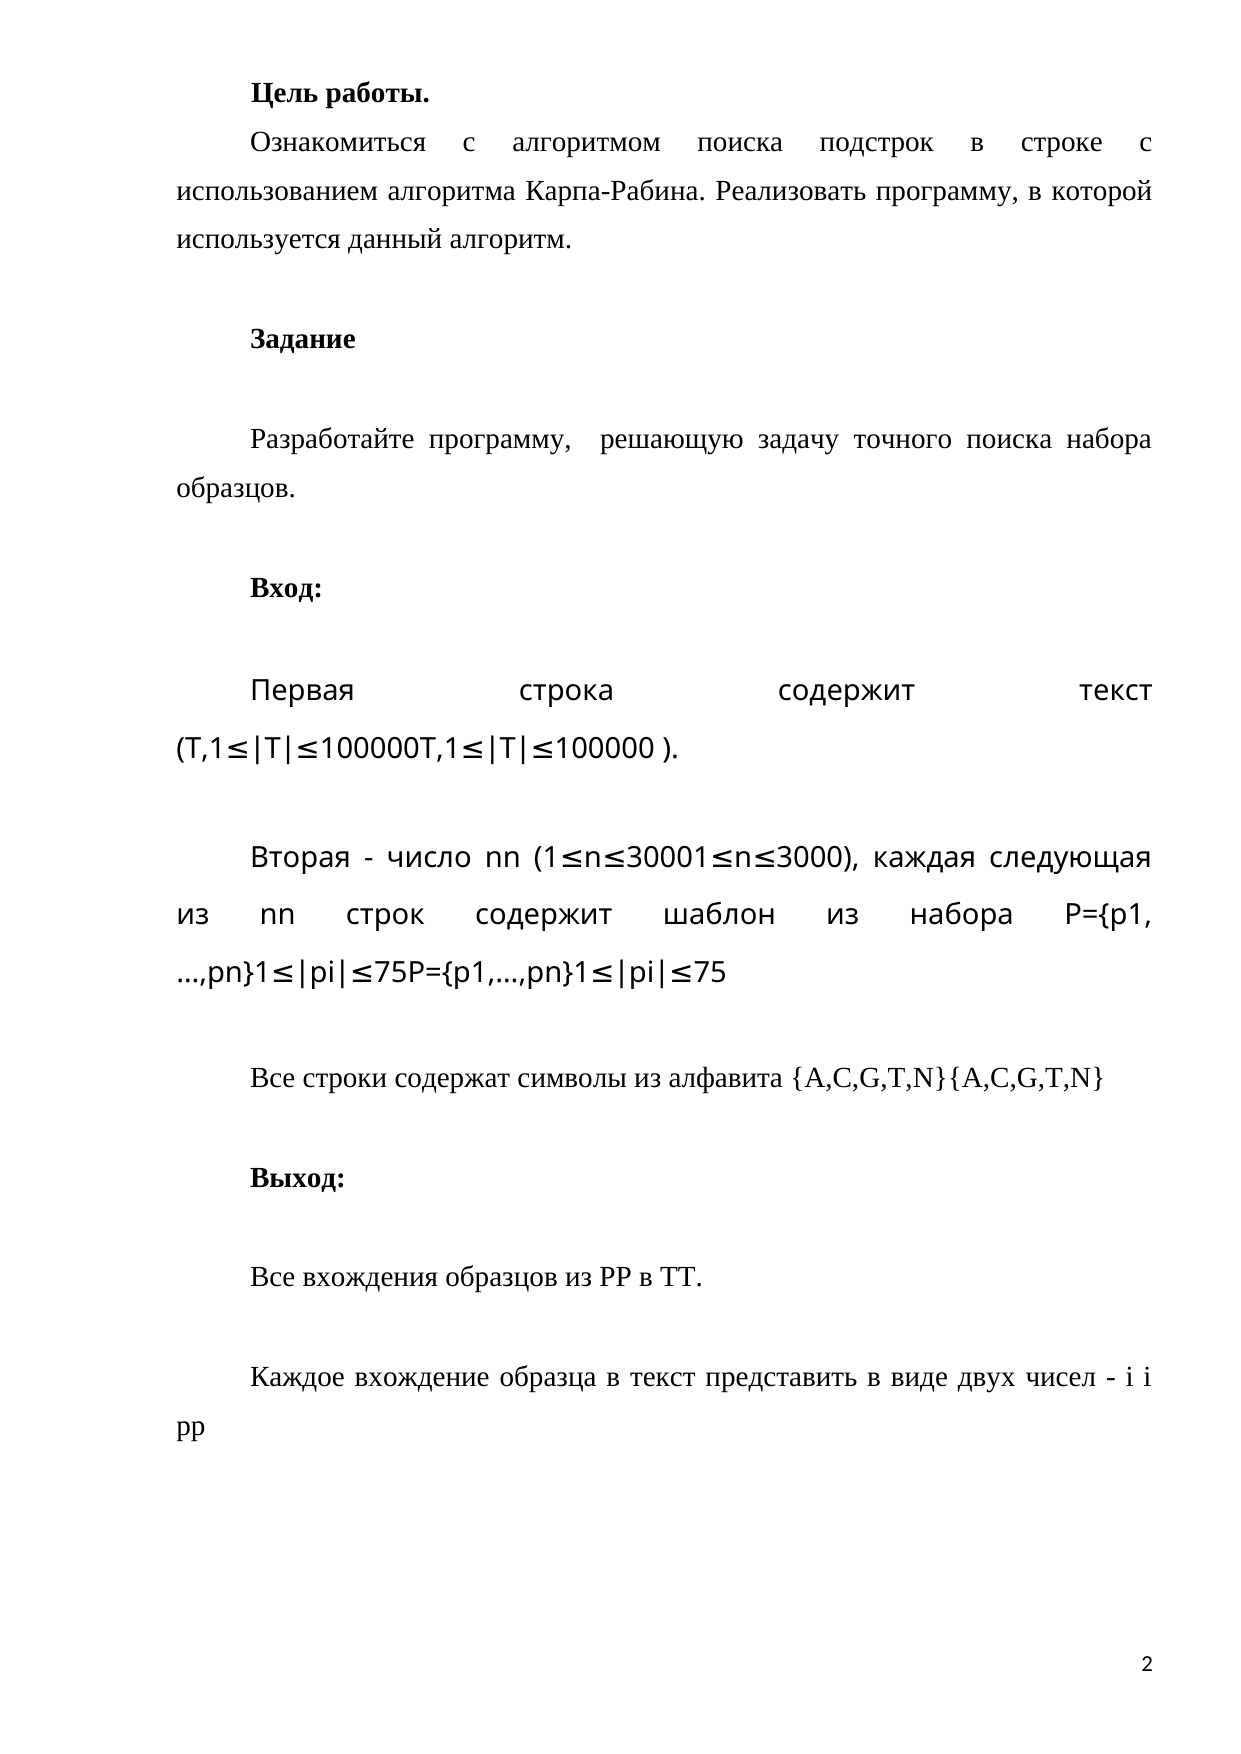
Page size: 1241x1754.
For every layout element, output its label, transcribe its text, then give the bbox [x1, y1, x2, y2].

text Выход: [176, 1160, 1153, 1193]
text Вторая - число nn (1≤n≤30001≤n≤3000), каждая следующая из nn строк содержит шаблон из набора P={p1,…,pn}1≤∣pi∣≤75P={p1​,…,pn​}1≤∣pi​∣≤75 [176, 836, 1153, 991]
text Разработайте программу, решающую задачу точного поиска набора образцов. [176, 421, 1153, 503]
text Каждое вхождение образца в текст представить в виде двух чисел - i i pp [176, 1359, 1153, 1442]
text Ознакомиться с алгоритмом поиска подстрок в строке с использованием алгоритма Карпа-Рабина. Реализовать программу, в которой используется данный алгоритм. [176, 124, 1153, 255]
text Цель работы. [251, 75, 1153, 108]
text Задание [176, 321, 1153, 355]
text Вход: [176, 570, 1153, 603]
text Все вхождения образцов из PP в TT. [176, 1259, 1153, 1293]
text Первая строка содержит текст (T,1≤∣T∣≤100000T,1≤∣T∣≤100000 ). [176, 669, 1153, 767]
text Все строки содержат символы из алфавита {A,C,G,T,N}{A,C,G,T,N} [176, 1060, 1153, 1093]
